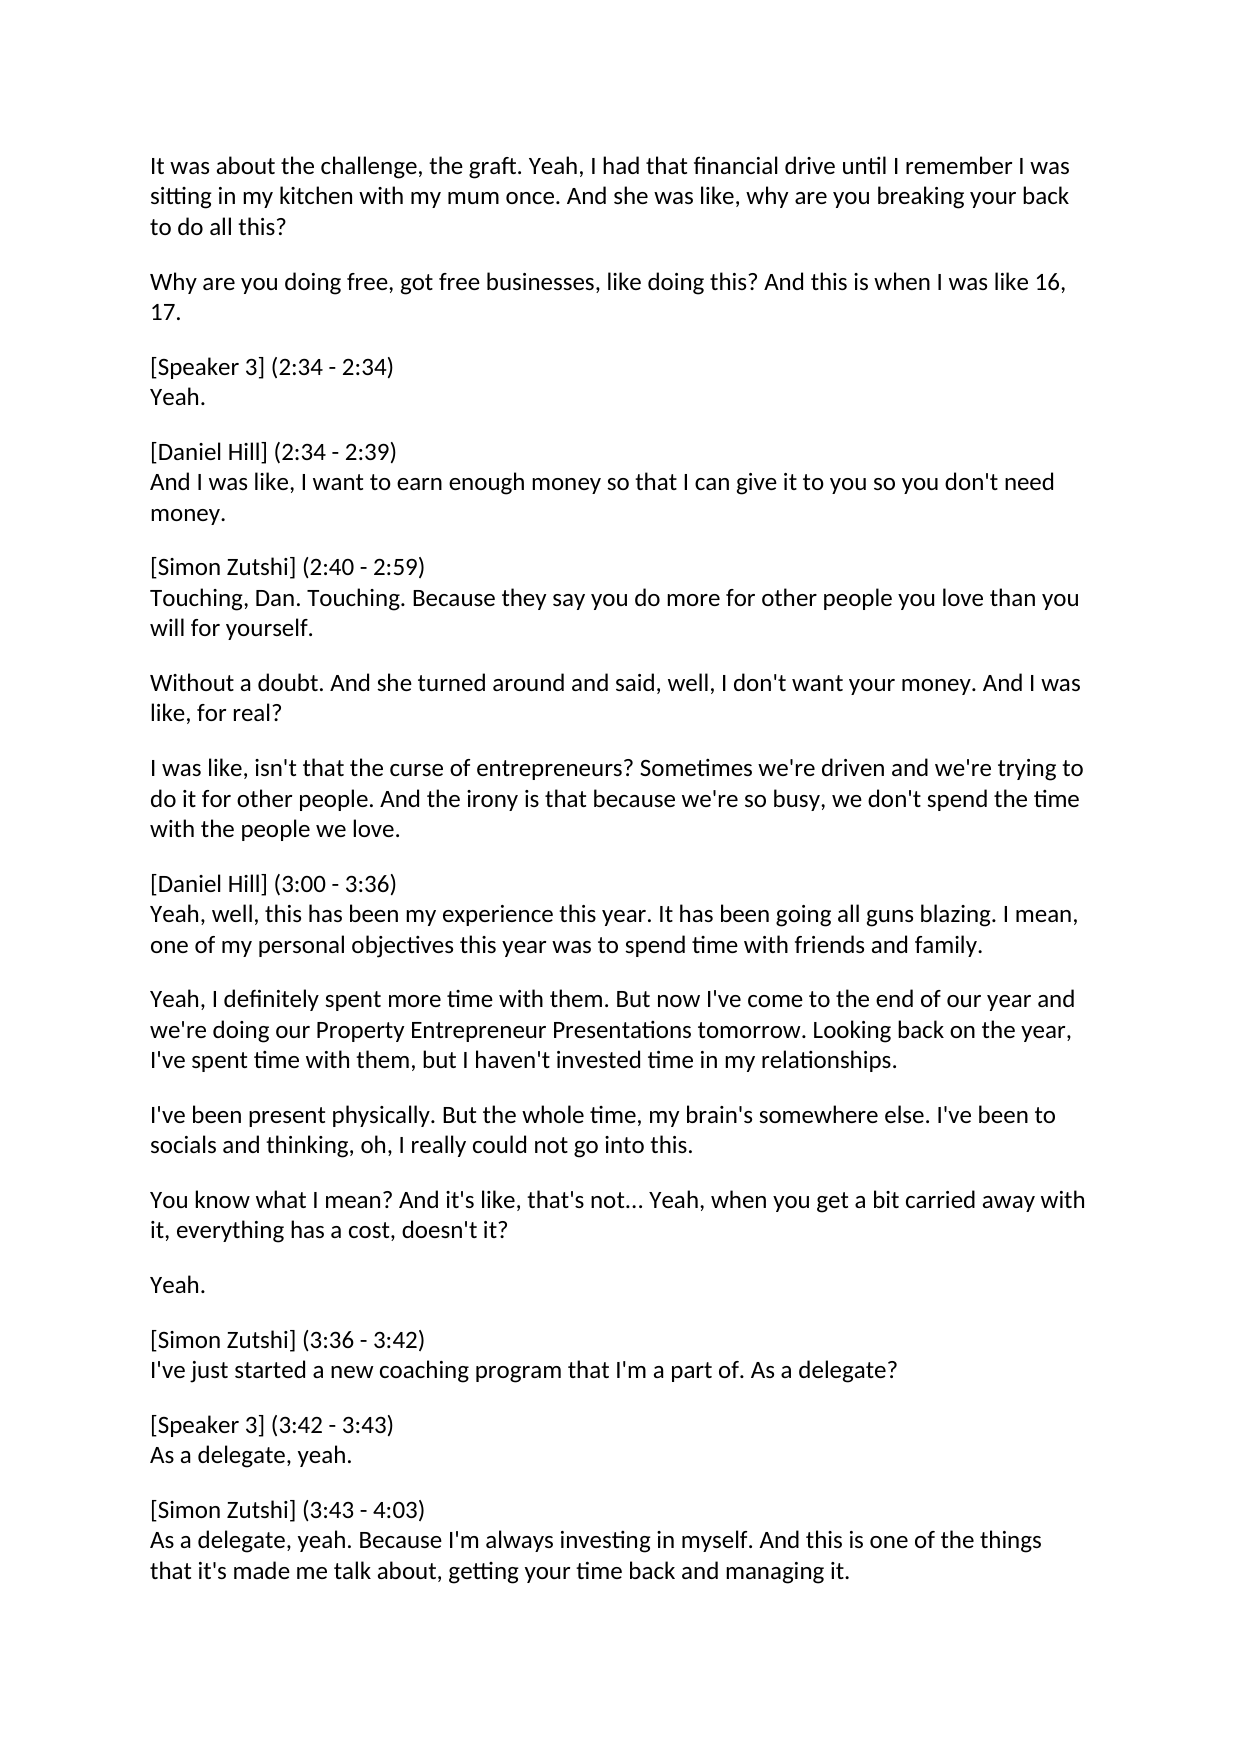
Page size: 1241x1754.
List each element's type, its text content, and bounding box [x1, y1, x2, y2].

text Yeah, I definitely spent more time with them. But now I've come to the end of our year and we're doing our Property Entrepreneur Presentations tomorrow. Looking back on the year, I've spent time with them, but I haven't invested time in my relationships. [150, 983, 1090, 1075]
text Yeah, well, this has been my experience this year. It has been going all guns blazing. I mean, one of my personal objectives this year was to spend time with friends and family. [150, 898, 1090, 959]
text [Simon Zutshi] (3:43 - 4:03) [150, 1494, 1090, 1524]
text It was about the challenge, the graft. Yeah, I had that financial drive until I remember I was sitting in my kitchen with my mum once. And she was like, why are you breaking your back to do all this? [150, 150, 1090, 242]
text Yeah. [150, 381, 1090, 412]
text As a delegate, yeah. Because I'm always investing in myself. And this is one of the things that it's made me talk about, getting your time back and managing it. [150, 1524, 1090, 1586]
text Yeah. [150, 1269, 1090, 1300]
text [Speaker 3] (2:34 - 2:34) [150, 351, 1090, 381]
text Without a doubt. And she turned around and said, well, I don't want your money. And I was like, for real? [150, 667, 1090, 728]
text Why are you doing free, got free businesses, like doing this? And this is when I was like 16, 17. [150, 266, 1090, 327]
text [Simon Zutshi] (2:40 - 2:59) [150, 551, 1090, 582]
text You know what I mean? And it's like, that's not... Yeah, when you get a bit carried away with it, everything has a cost, doesn't it? [150, 1184, 1090, 1245]
text [Speaker 3] (3:42 - 3:43) [150, 1409, 1090, 1439]
text [Simon Zutshi] (3:36 - 3:42) [150, 1324, 1090, 1354]
text I've just started a new coaching program that I'm a part of. As a delegate? [150, 1354, 1090, 1385]
text I was like, isn't that the curse of entrepreneurs? Sometimes we're driven and we're trying to do it for other people. And the irony is that because we're so busy, we don't spend the time with the people we love. [150, 752, 1090, 844]
text As a delegate, yeah. [150, 1439, 1090, 1470]
text [Daniel Hill] (3:00 - 3:36) [150, 868, 1090, 898]
text And I was like, I want to earn enough money so that I can give it to you so you don't need money. [150, 466, 1090, 527]
text Touching, Dan. Touching. Because they say you do more for other people you love than you will for yourself. [150, 582, 1090, 643]
text I've been present physically. But the whole time, my brain's somewhere else. I've been to socials and thinking, oh, I really could not go into this. [150, 1099, 1090, 1160]
text [Daniel Hill] (2:34 - 2:39) [150, 436, 1090, 466]
